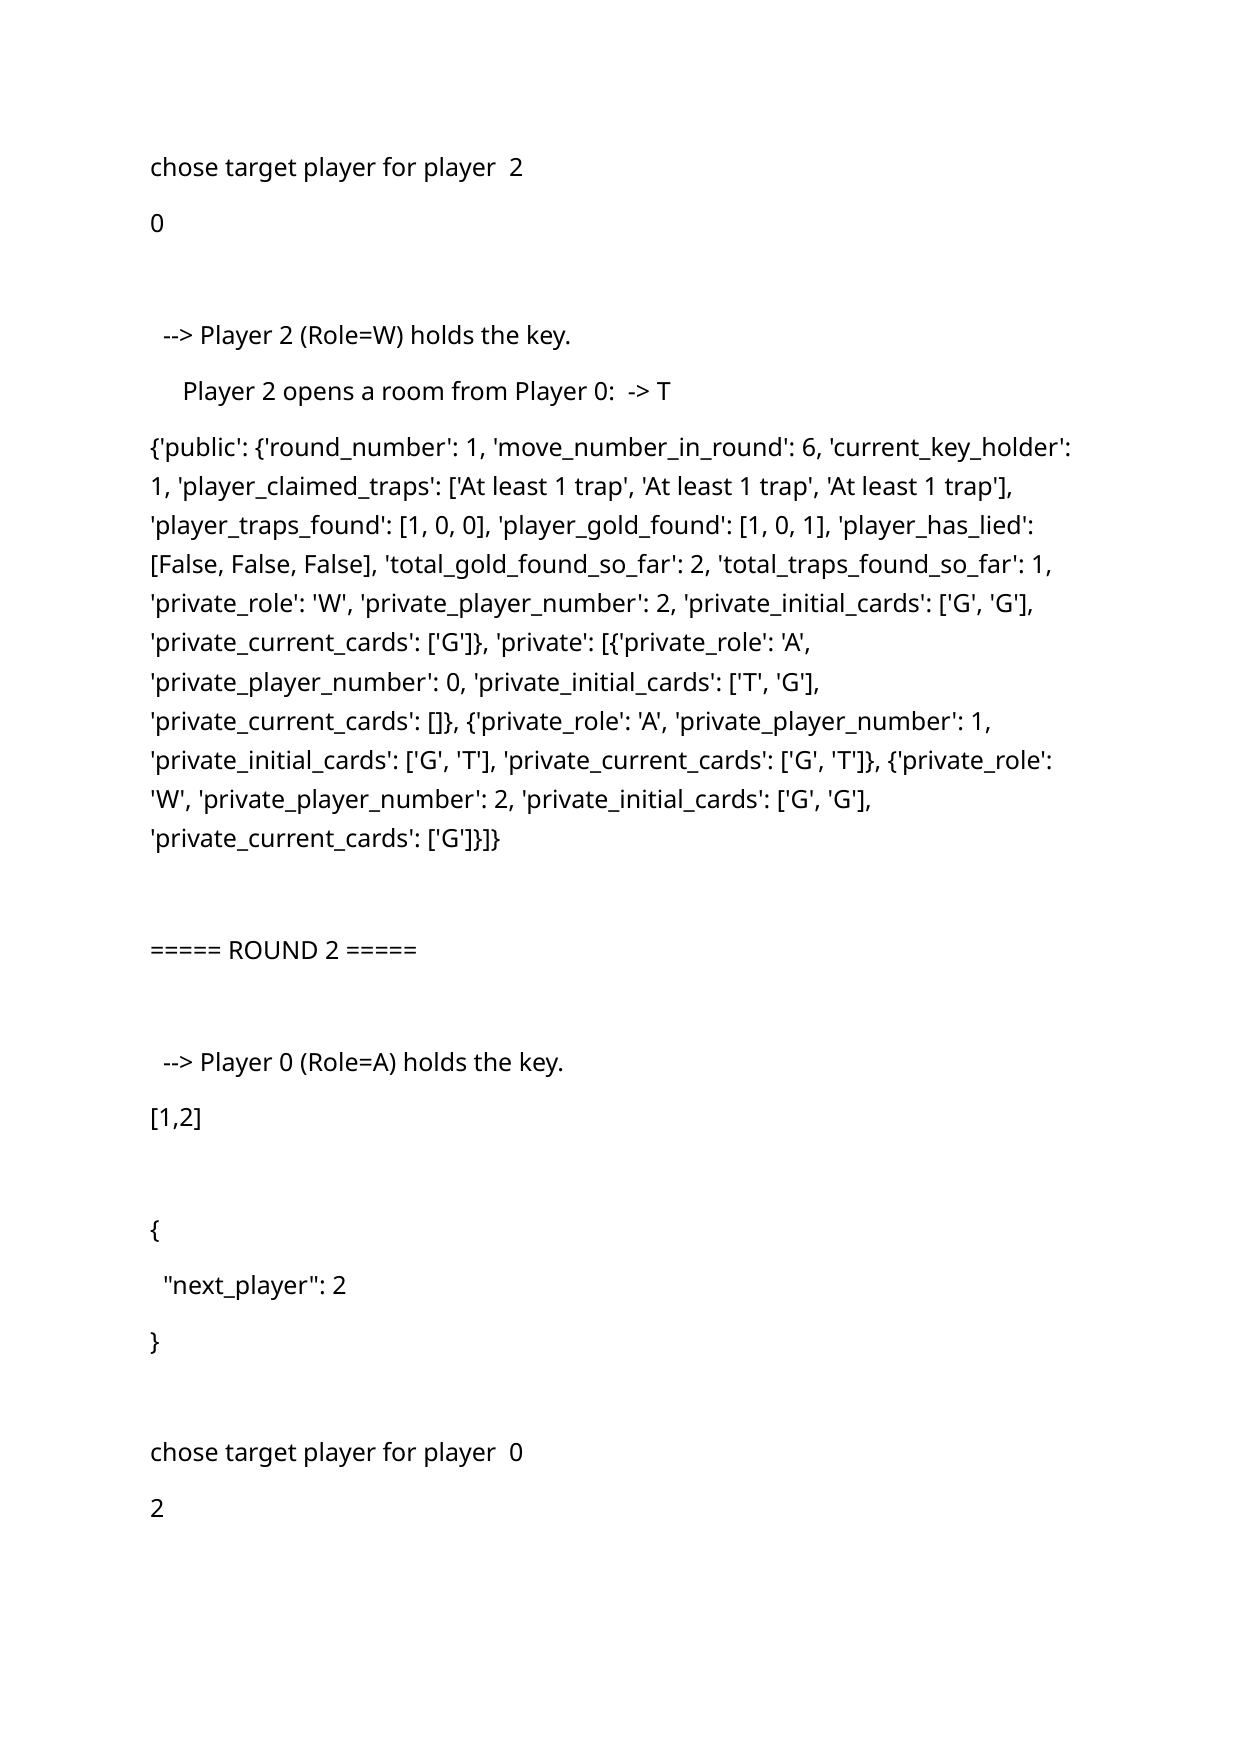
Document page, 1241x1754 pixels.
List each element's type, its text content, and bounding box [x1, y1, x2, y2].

text ===== ROUND 2 ===== [150, 932, 1090, 967]
text {'public': {'round_number': 1, 'move_number_in_round': 6, 'current_key_holder': 1, 'player_claimed_traps': ['At least 1 trap', 'At least 1 trap', 'At least 1 trap'], 'player_traps_found': [1, 0, 0], 'player_gold_found': [1, 0, 1], 'player_has_lied': [False, False, False], 'total_gold_found_so_far': 2, 'total_traps_found_so_far': 1, 'private_role': 'W', 'private_player_number': 2, 'private_initial_cards': ['G', 'G'], 'private_current_cards': ['G']}, 'private': [{'private_role': 'A', 'private_player_number': 0, 'private_initial_cards': ['T', 'G'], 'private_current_cards': []}, {'private_role': 'A', 'private_player_number': 1, 'private_initial_cards': ['G', 'T'], 'private_current_cards': ['G', 'T']}, {'private_role': 'W', 'private_player_number': 2, 'private_initial_cards': ['G', 'G'], 'private_current_cards': ['G']}]} [150, 429, 1090, 855]
text 0 [150, 206, 1090, 240]
text } [150, 1323, 1090, 1357]
text [1,2] [150, 1100, 1090, 1134]
text --> Player 0 (Role=A) holds the key. [150, 1044, 1090, 1078]
text --> Player 2 (Role=W) holds the key. [150, 317, 1090, 352]
text chose target player for player 2 [150, 150, 1090, 184]
text 2 [150, 1491, 1090, 1525]
text "next_player": 2 [150, 1267, 1090, 1302]
text Player 2 opens a room from Player 0: -> T [150, 373, 1090, 407]
text chose target player for player 0 [150, 1435, 1090, 1469]
text { [150, 1212, 1090, 1246]
